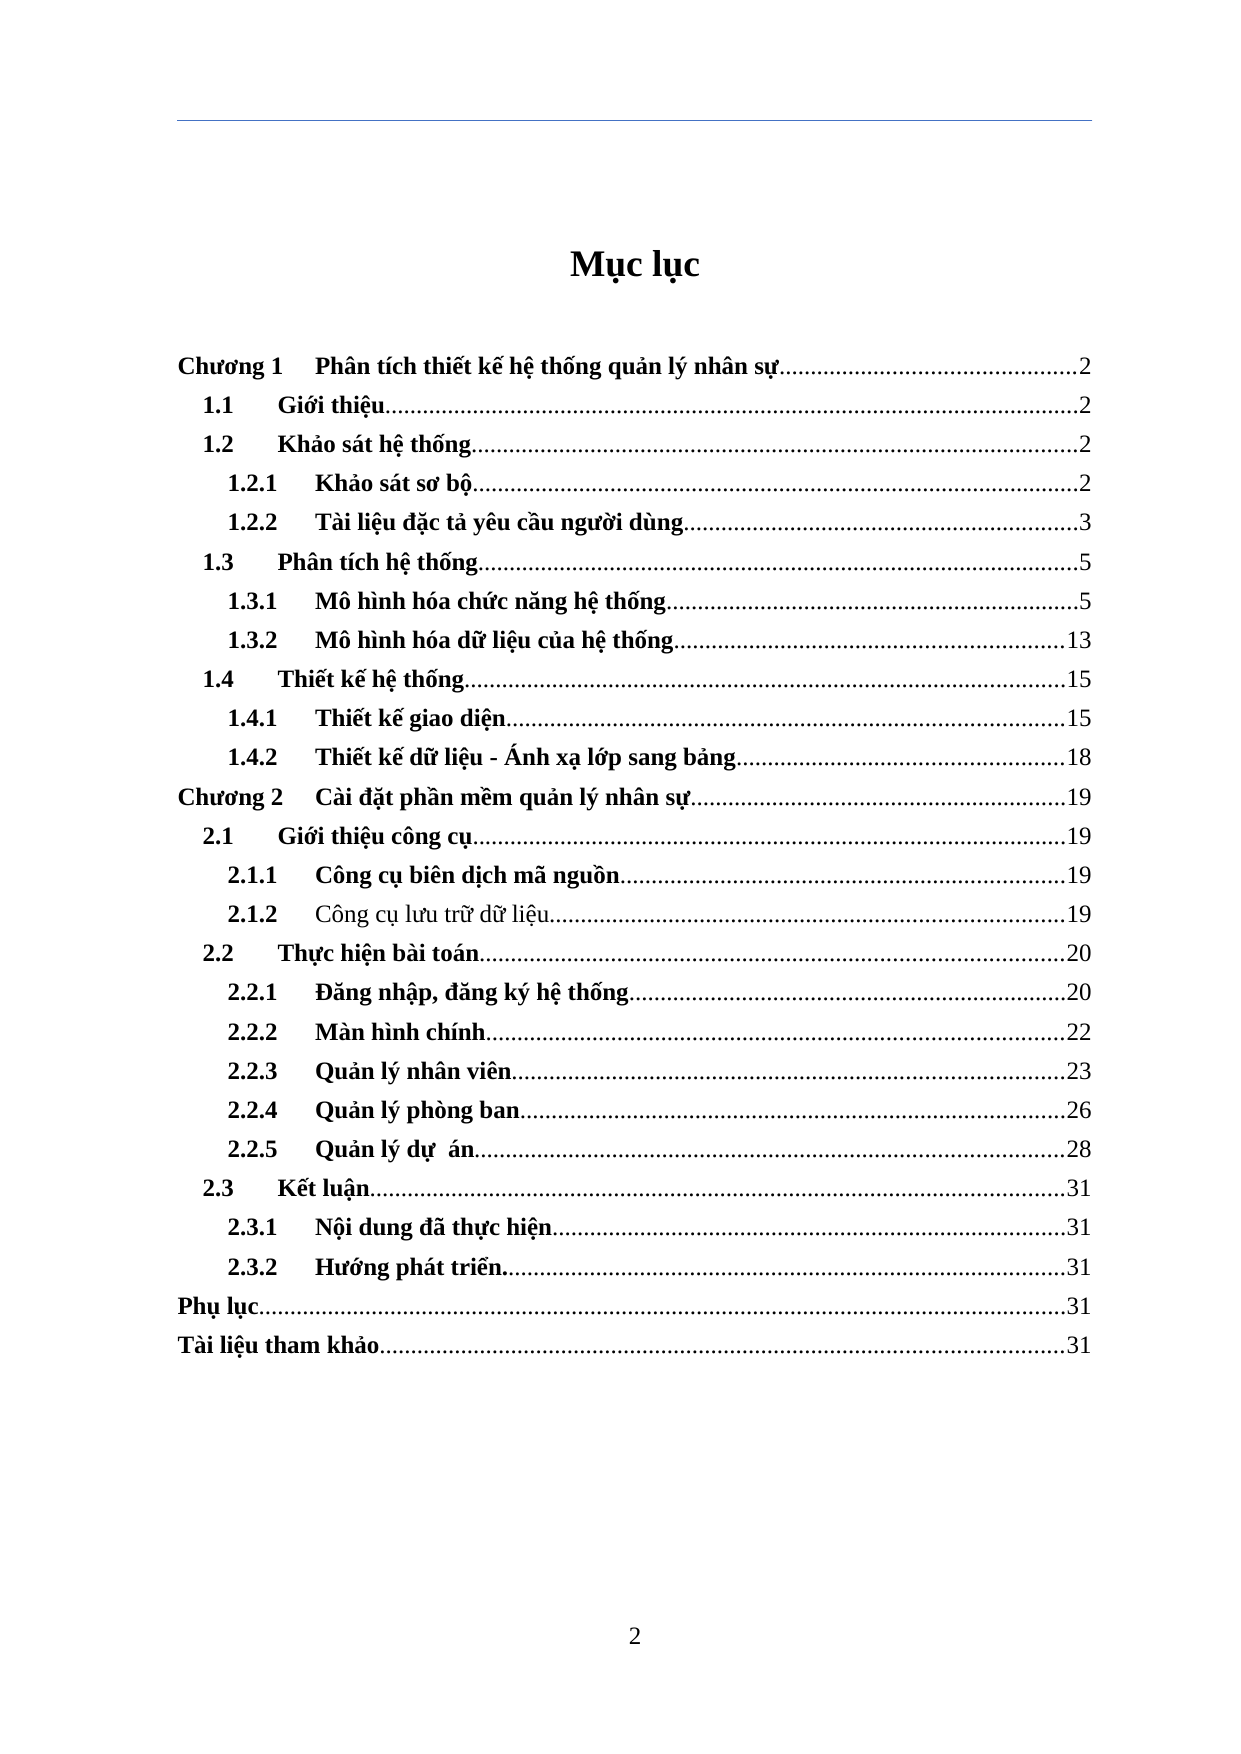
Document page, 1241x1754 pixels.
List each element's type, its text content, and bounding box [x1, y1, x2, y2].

text Mục lục [177, 241, 1092, 284]
